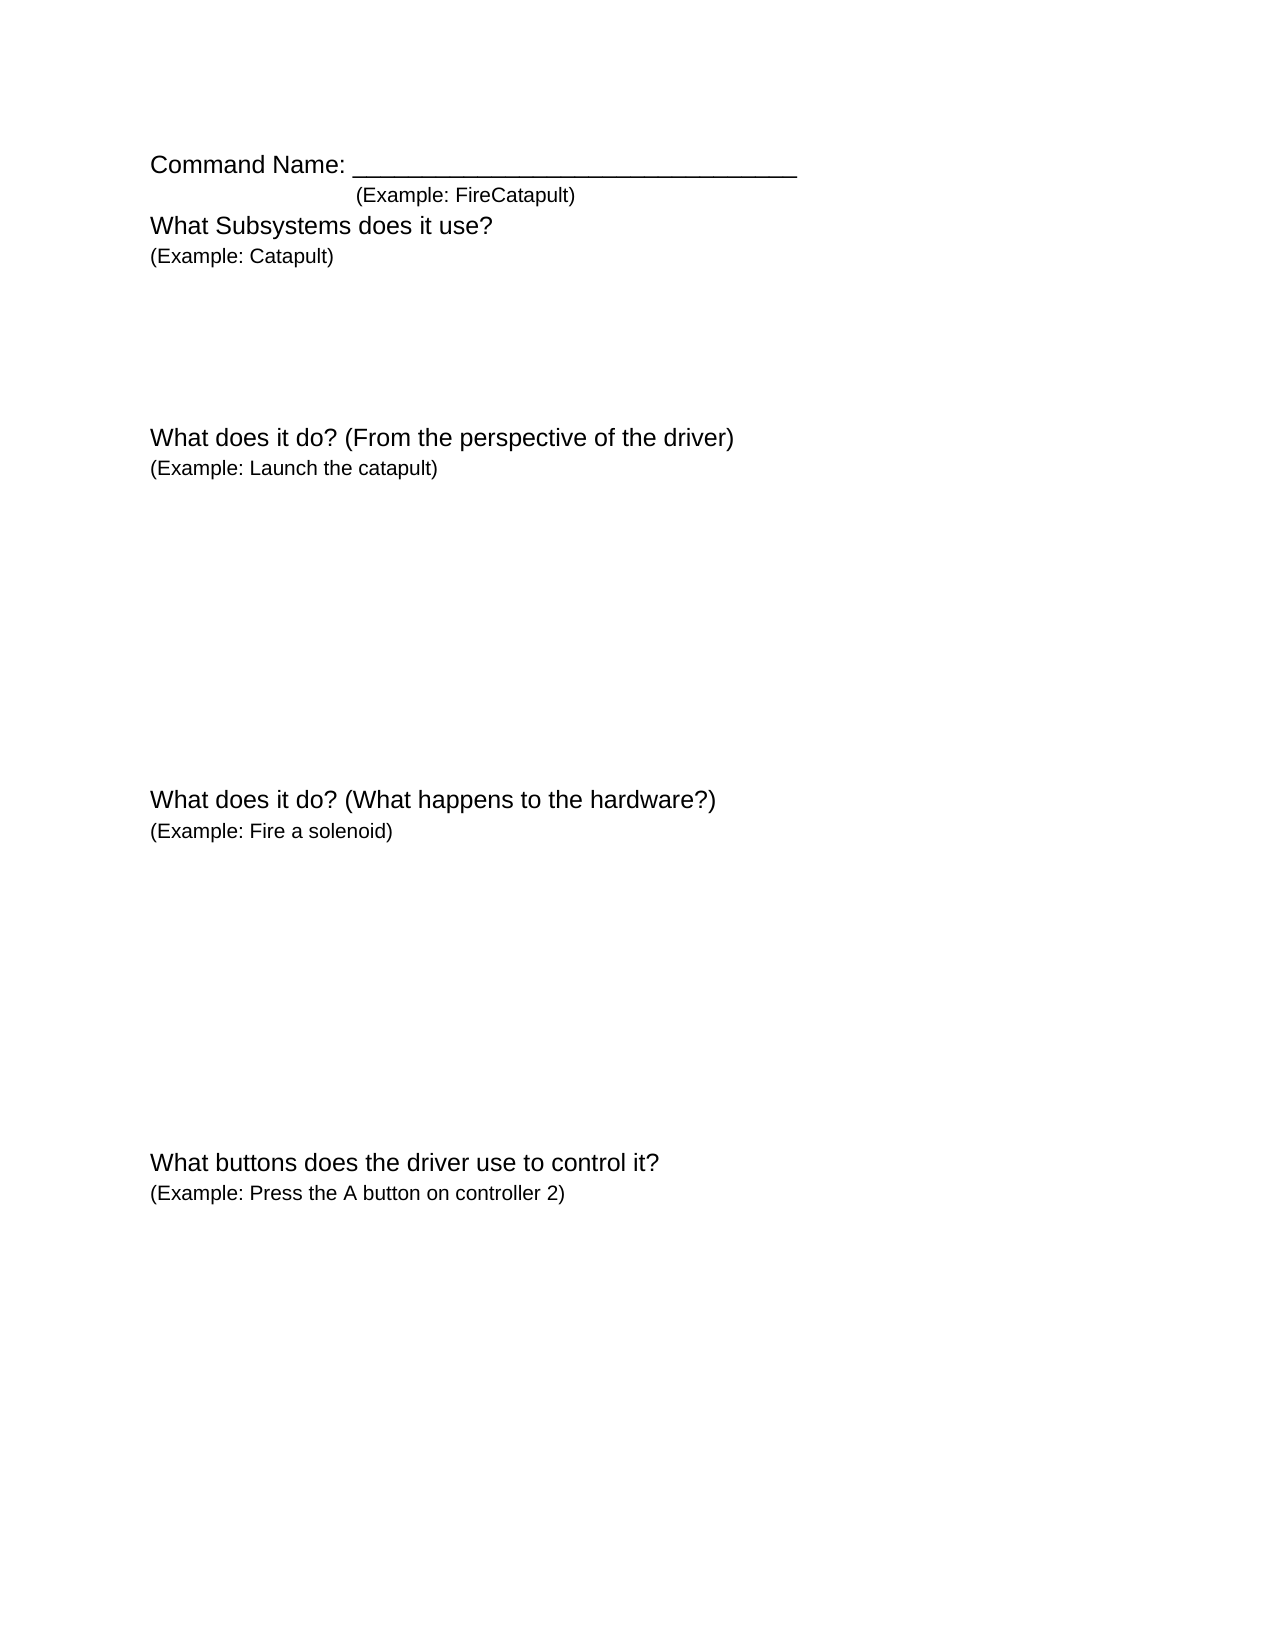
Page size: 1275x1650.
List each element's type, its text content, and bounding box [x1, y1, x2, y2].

text What buttons does the driver use to control it? [150, 1148, 1125, 1177]
text What does it do? (From the perspective of the driver) [150, 423, 1125, 452]
text What Subsystems does it use? [150, 211, 1125, 240]
text (Example: FireCatapult) [150, 183, 1125, 207]
text (Example: Fire a solenoid) [150, 818, 1125, 842]
text (Example: Catapult) [150, 244, 1125, 268]
text (Example: Press the A button on controller 2) [150, 1181, 1125, 1205]
text What does it do? (What happens to the hardware?) [150, 785, 1125, 814]
text Command Name: ________________________________ [150, 150, 1125, 179]
text (Example: Launch the catapult) [150, 456, 1125, 480]
